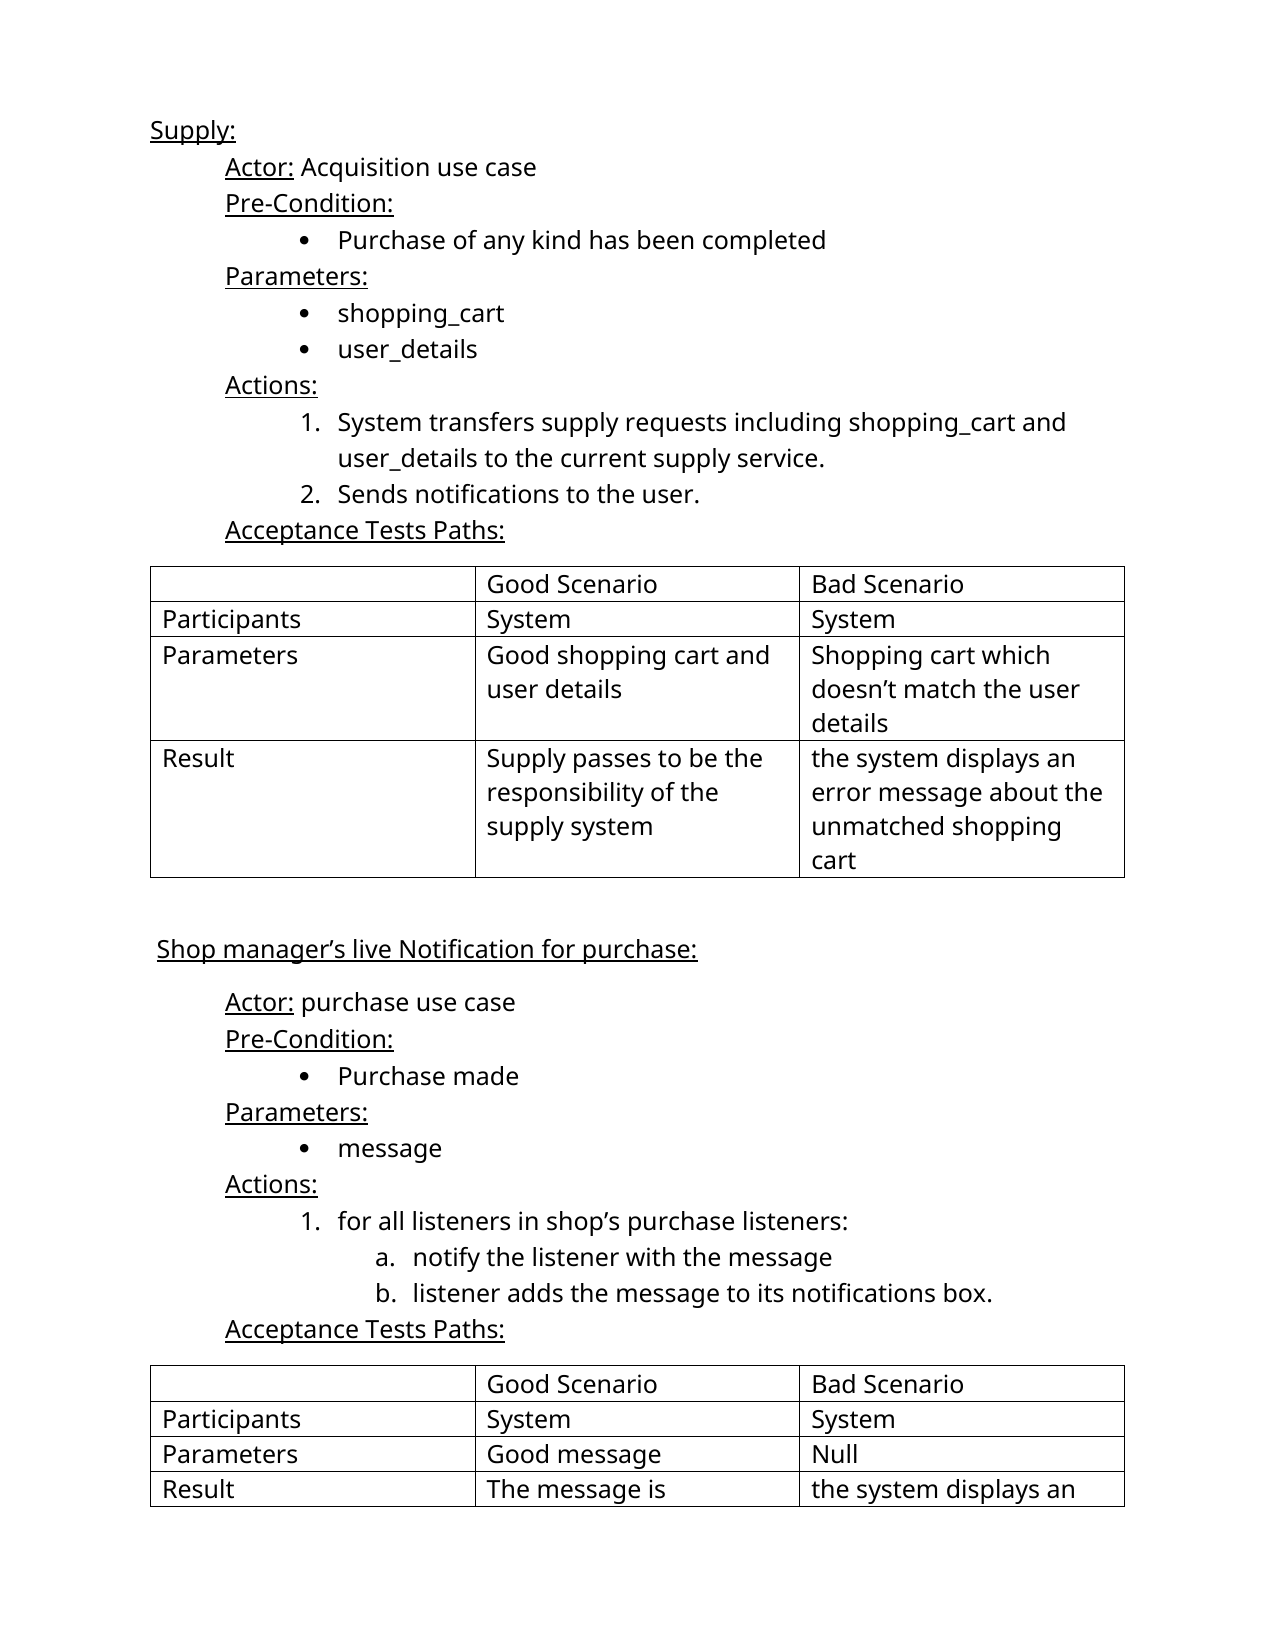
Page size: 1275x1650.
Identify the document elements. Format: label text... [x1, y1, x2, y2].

list for all listeners in shop’s purchase listeners: [300, 1204, 1125, 1238]
text Actor: Acquisition use case [150, 149, 1125, 183]
table_cell System [476, 602, 799, 636]
list notify the listener with the message [375, 1240, 1125, 1274]
text Parameters: [150, 259, 1125, 293]
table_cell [476, 1472, 799, 1506]
text Actions: [150, 368, 1125, 402]
text Acceptance Tests Paths: [150, 1312, 1125, 1346]
text Actions: [150, 1167, 1125, 1201]
table_cell Result [151, 741, 475, 877]
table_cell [800, 1472, 1124, 1506]
table_cell System [476, 1402, 799, 1436]
table_cell Good shopping cart and user details [476, 637, 799, 739]
text Supply: [150, 112, 1125, 147]
table_cell System [800, 1402, 1124, 1436]
table_header Good Scenario [476, 1366, 799, 1401]
list user_details [300, 332, 1125, 366]
table_header Bad Scenario [800, 567, 1124, 601]
list message [300, 1131, 1125, 1165]
table_cell Shopping cart which doesn’t match the user details [800, 637, 1124, 739]
table_header Good Scenario [476, 567, 799, 601]
text Actor: purchase use case [150, 985, 1125, 1019]
list System transfers supply requests including shopping_cart and user_details to the current supply service. [300, 404, 1125, 474]
table_cell Supply passes to be the responsibility of the supply system [476, 741, 799, 877]
table_cell the system displays an error message about the unmatched shopping cart [800, 741, 1124, 877]
text Acceptance Tests Paths: [150, 513, 1125, 547]
table_cell Result [151, 1472, 475, 1506]
table_cell Participants [151, 1402, 475, 1436]
text Shop manager’s live Notification for purchase: [150, 931, 1125, 965]
text Pre-Condition: [150, 1021, 1125, 1056]
table_cell Parameters [151, 1437, 475, 1471]
table_header [151, 1366, 475, 1401]
list Purchase made [300, 1058, 1125, 1092]
table_cell System [800, 602, 1124, 636]
table_cell Good message [476, 1437, 799, 1471]
list Sends notifications to the user. [300, 477, 1125, 511]
table_header Bad Scenario [800, 1366, 1124, 1401]
list shopping_cart [300, 296, 1125, 330]
text Parameters: [150, 1094, 1125, 1128]
list listener adds the message to its notifications box. [375, 1276, 1125, 1310]
list Purchase of any kind has been completed [300, 223, 1125, 257]
text Pre-Condition: [150, 186, 1125, 220]
table_cell Parameters [151, 637, 475, 739]
table_cell Participants [151, 602, 475, 636]
table_cell Null [800, 1437, 1124, 1471]
table_header [151, 567, 475, 601]
